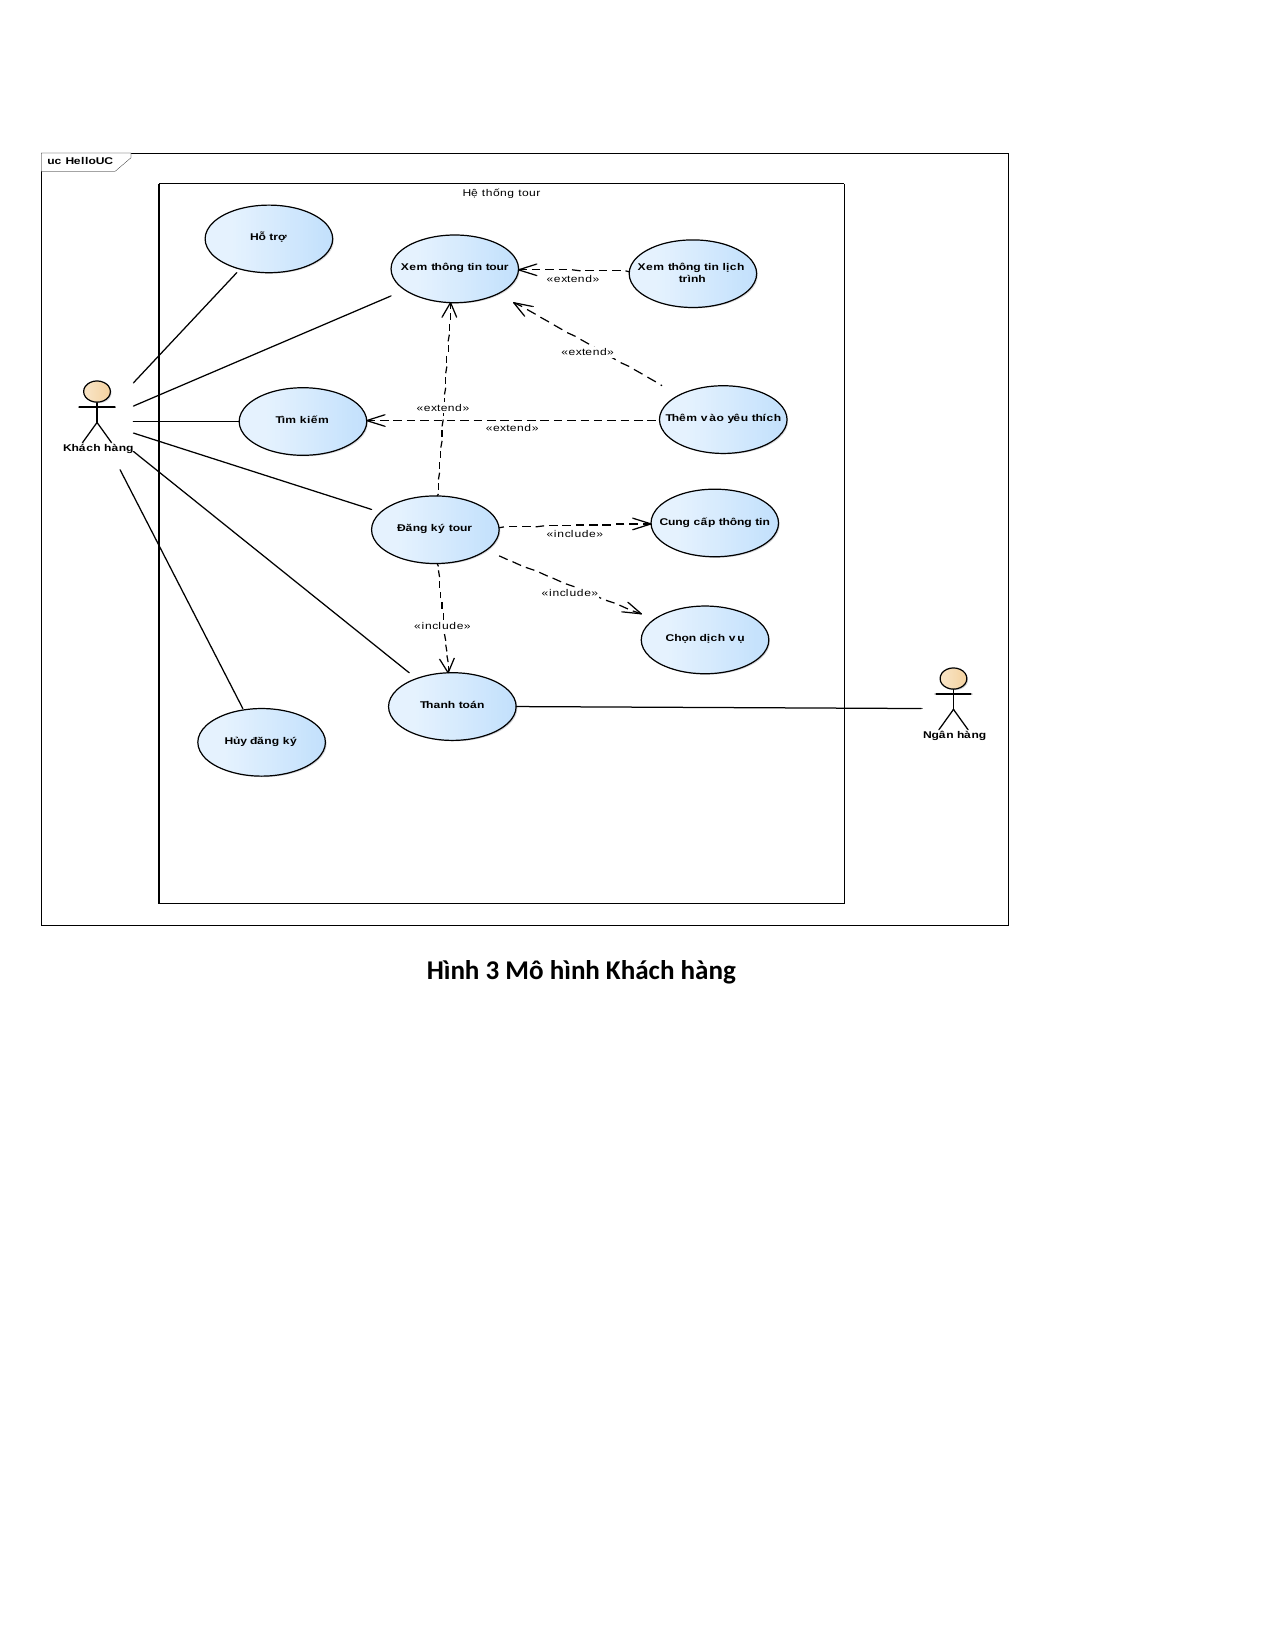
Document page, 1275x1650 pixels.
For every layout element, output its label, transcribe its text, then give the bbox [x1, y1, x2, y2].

text Hình 3 Mô hình Khách hàng [37, 953, 1125, 986]
